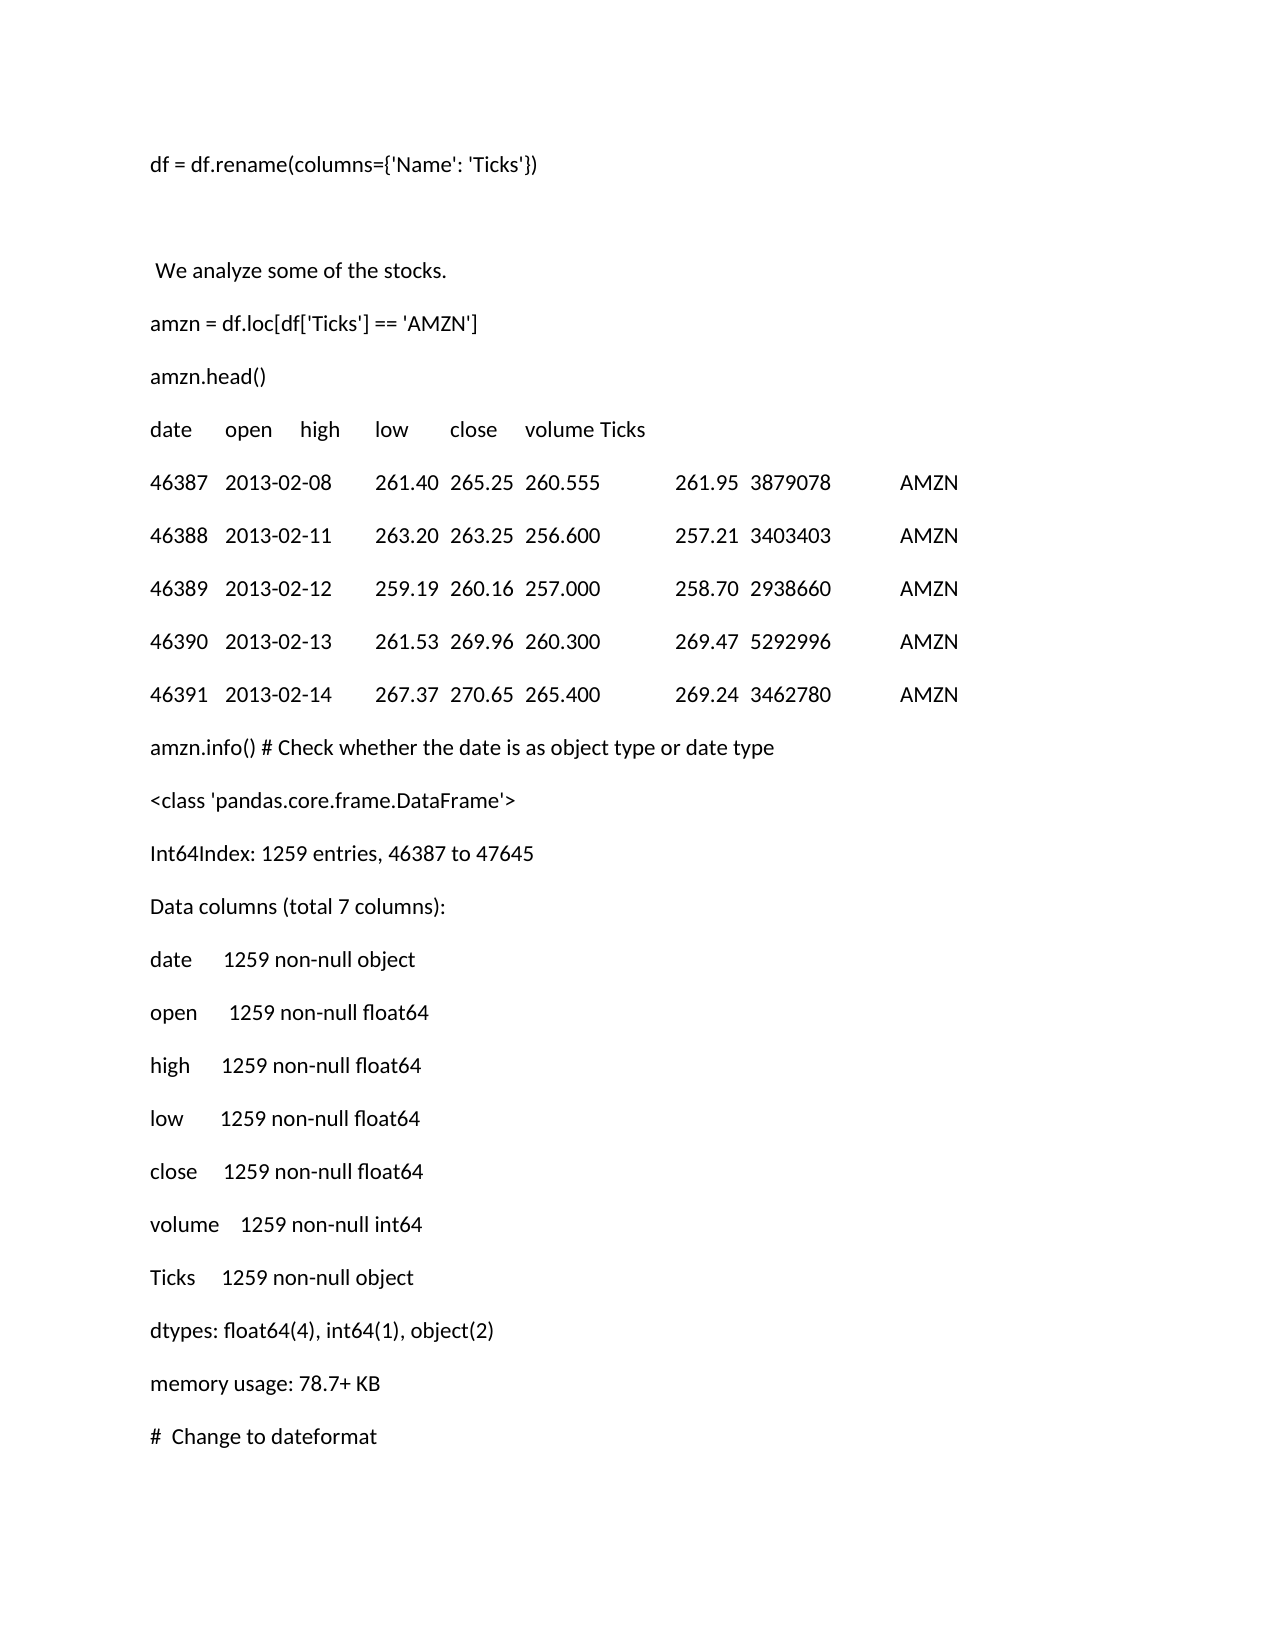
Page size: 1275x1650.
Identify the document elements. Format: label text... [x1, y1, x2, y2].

text high 1259 non-null float64 [150, 1051, 1125, 1079]
text close 1259 non-null float64 [150, 1157, 1125, 1185]
text volume 1259 non-null int64 [150, 1210, 1125, 1238]
text 46388 2013-02-11 263.20 263.25 256.600 257.21 3403403 AMZN [150, 521, 1125, 549]
text Ticks 1259 non-null object [150, 1263, 1125, 1291]
text df = df.rename(columns={'Name': 'Ticks'}) [150, 150, 1125, 178]
text date 1259 non-null object [150, 945, 1125, 973]
text Data columns (total 7 columns): [150, 892, 1125, 920]
text amzn = df.loc[df['Ticks'] == 'AMZN'] [150, 309, 1125, 337]
text dtypes: float64(4), int64(1), object(2) [150, 1316, 1125, 1344]
text 46390 2013-02-13 261.53 269.96 260.300 269.47 5292996 AMZN [150, 627, 1125, 655]
text open 1259 non-null float64 [150, 998, 1125, 1026]
text <class 'pandas.core.frame.DataFrame'> [150, 786, 1125, 814]
text date open high low close volume Ticks [150, 415, 1125, 443]
text 46391 2013-02-14 267.37 270.65 265.400 269.24 3462780 AMZN [150, 680, 1125, 708]
text 46389 2013-02-12 259.19 260.16 257.000 258.70 2938660 AMZN [150, 574, 1125, 602]
text memory usage: 78.7+ KB [150, 1369, 1125, 1397]
text Int64Index: 1259 entries, 46387 to 47645 [150, 839, 1125, 867]
text 46387 2013-02-08 261.40 265.25 260.555 261.95 3879078 AMZN [150, 468, 1125, 496]
text We analyze some of the stocks. [150, 256, 1125, 284]
text low 1259 non-null float64 [150, 1104, 1125, 1132]
text amzn.info() # Check whether the date is as object type or date type [150, 733, 1125, 761]
text # Change to dateformat [150, 1422, 1125, 1451]
text amzn.head() [150, 362, 1125, 390]
